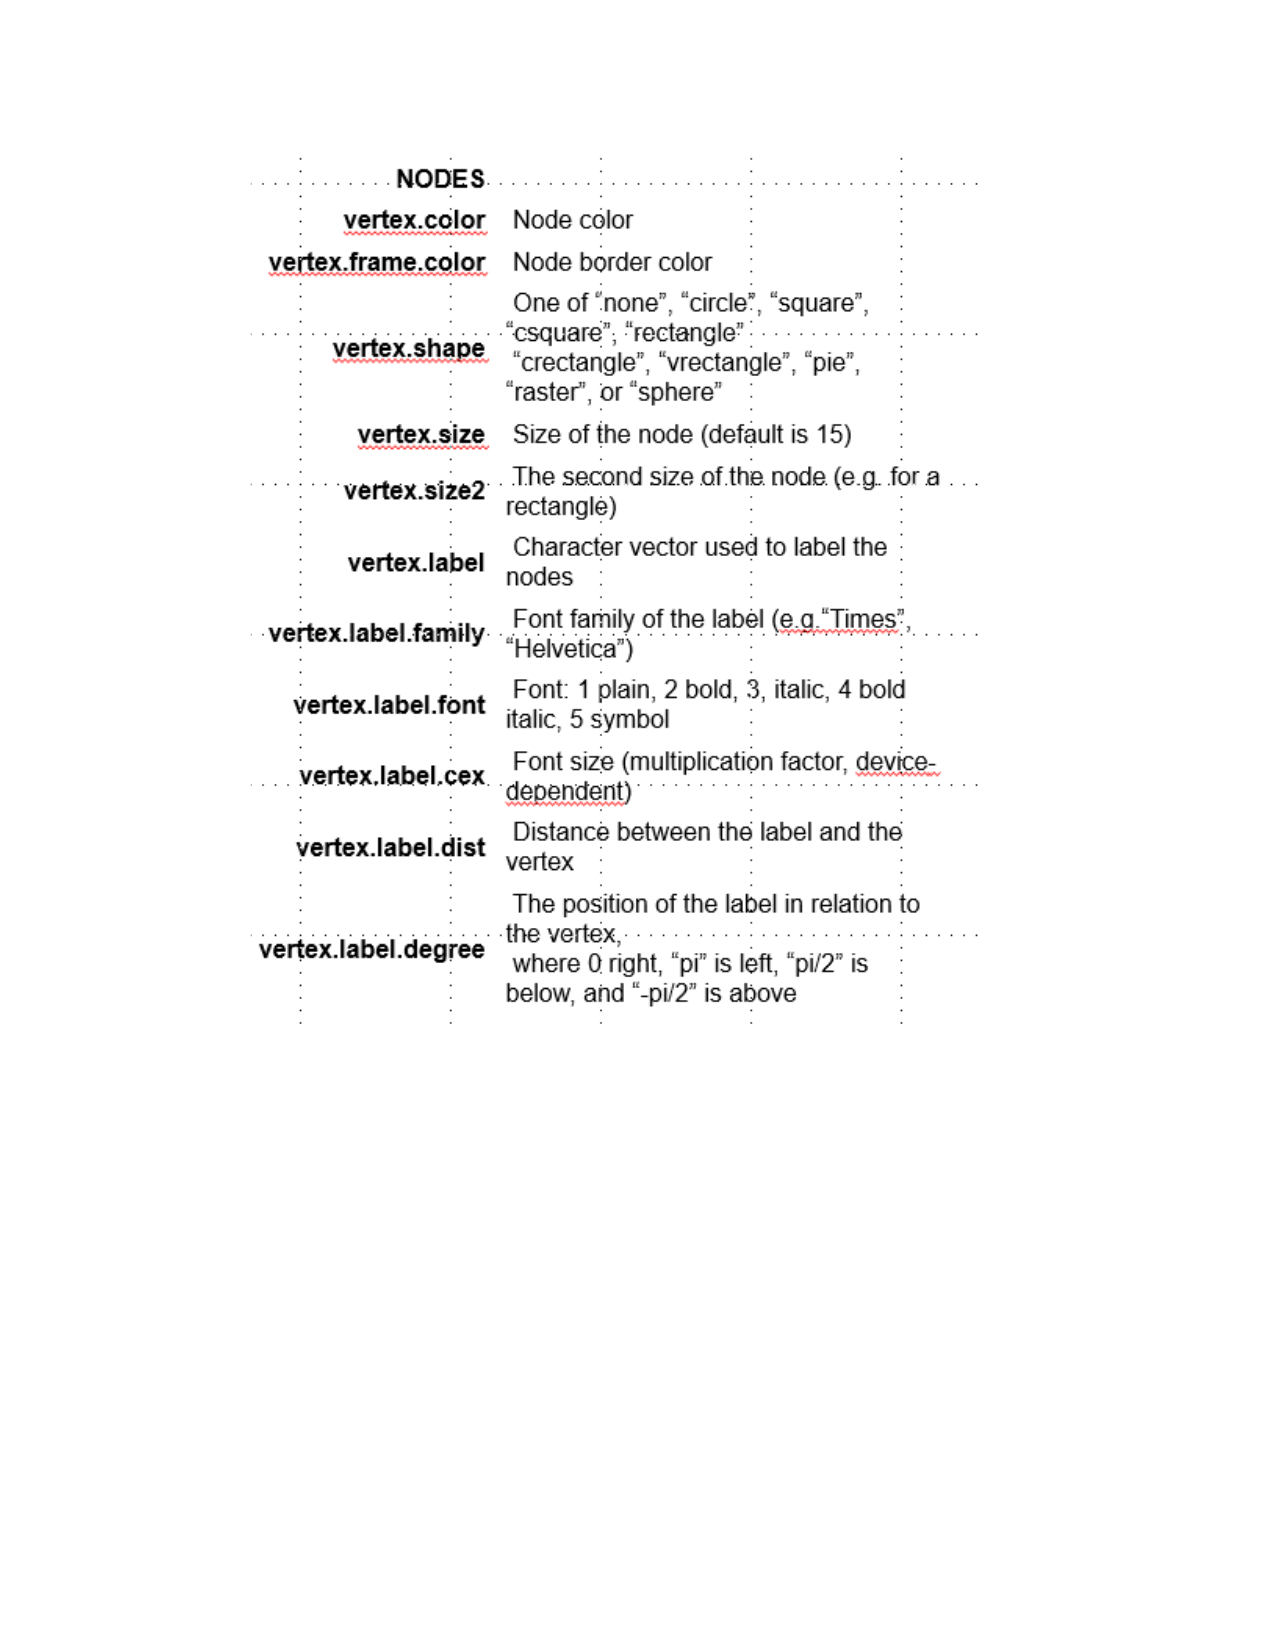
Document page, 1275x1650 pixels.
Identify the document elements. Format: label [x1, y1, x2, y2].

picture [250, 150, 987, 1035]
